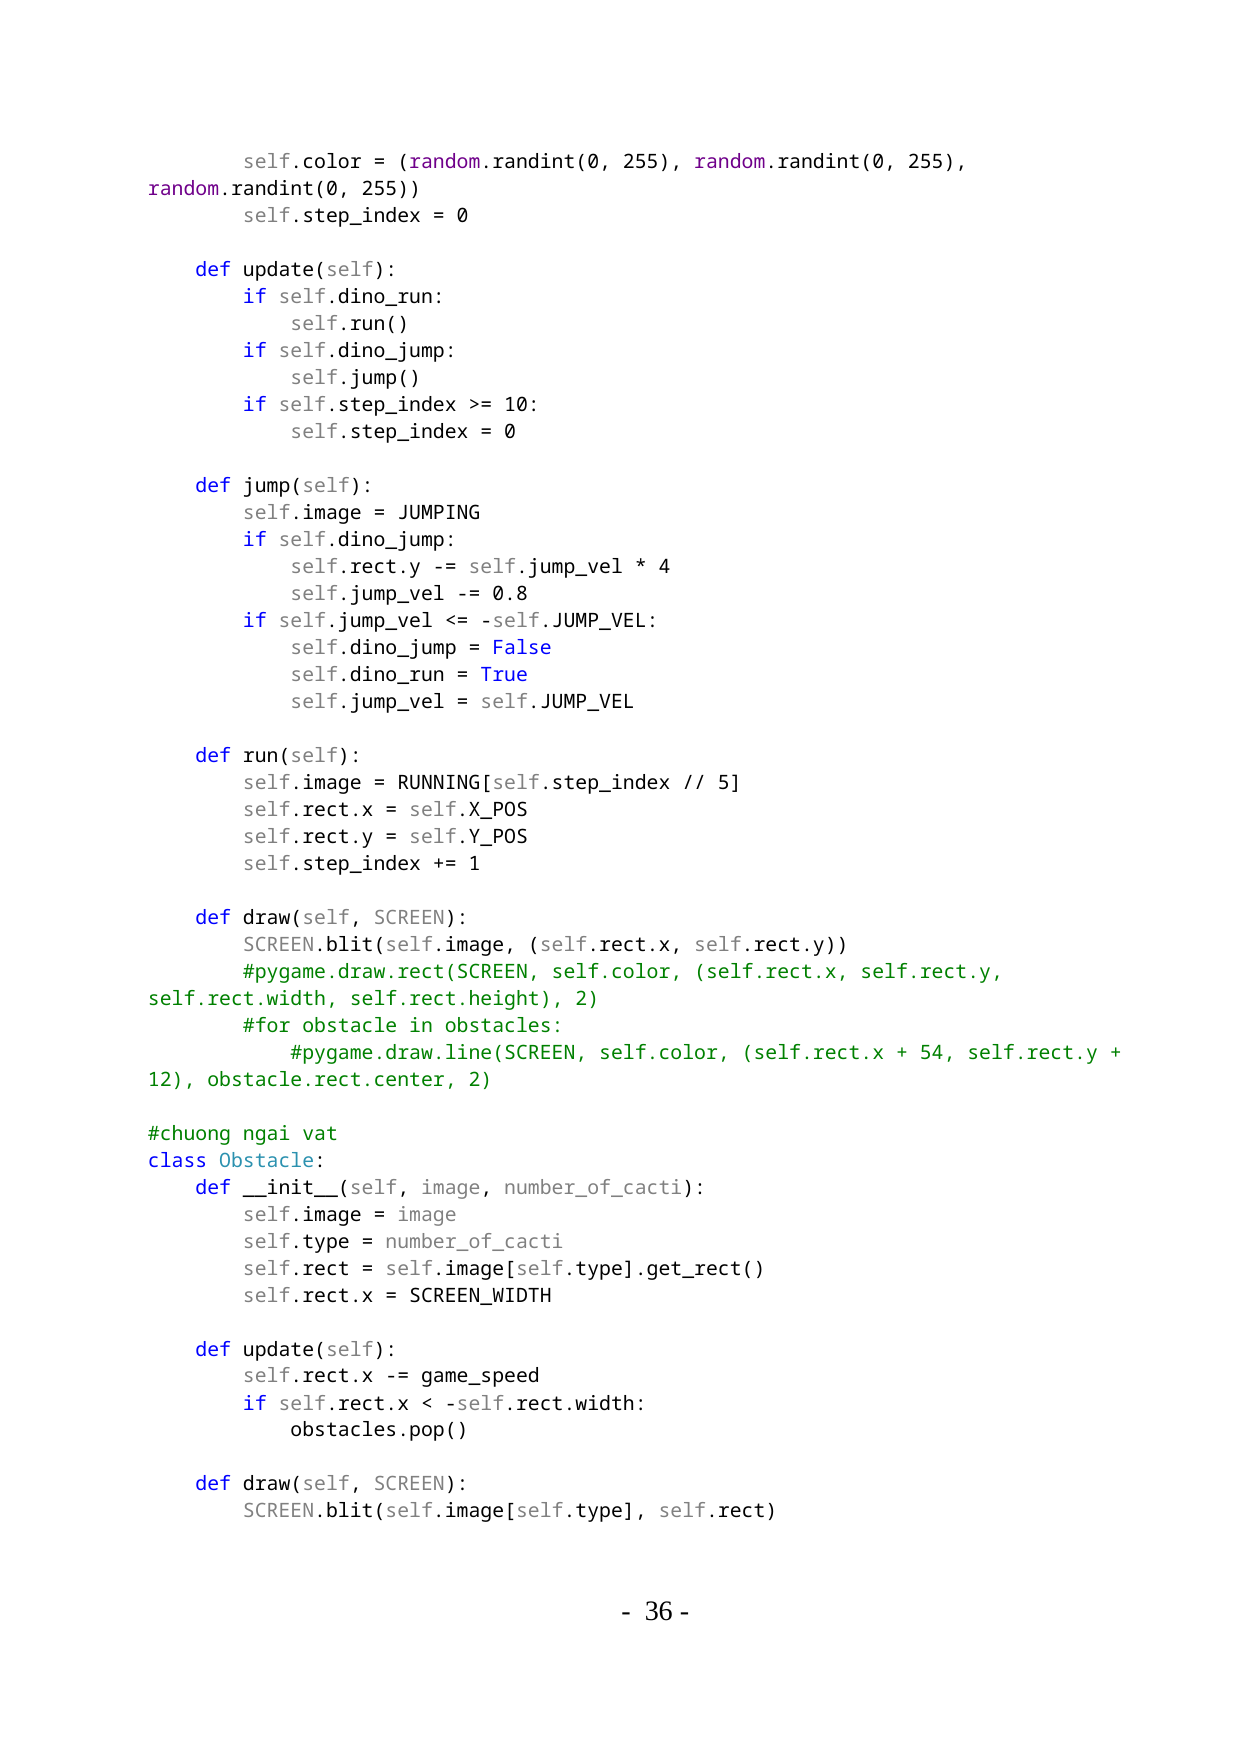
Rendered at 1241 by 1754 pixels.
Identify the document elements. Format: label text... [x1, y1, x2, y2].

text self.jump_vel -= 0.8 [148, 579, 1162, 606]
text self.color = (random.randint(0, 255), random.randint(0, 255), random.randint(0, 255)) [148, 148, 1162, 202]
text def draw(self, SCREEN): [148, 903, 1162, 930]
text if self.step_index >= 10: [148, 391, 1162, 417]
text def jump(self): [148, 471, 1162, 498]
text if self.dino_jump: [148, 525, 1162, 552]
text self.image = RUNNING[self.step_index // 5] [148, 768, 1162, 795]
text #pygame.draw.line(SCREEN, self.color, (self.rect.x + 54, self.rect.y + 12), obstacle.rect.center, 2) [148, 1038, 1162, 1092]
text self.step_index = 0 [148, 417, 1162, 444]
text self.jump_vel = self.JUMP_VEL [148, 687, 1162, 714]
text #pygame.draw.rect(SCREEN, self.color, (self.rect.x, self.rect.y, self.rect.width, self.rect.height), 2) [148, 957, 1162, 1011]
text #for obstacle in obstacles: [148, 1011, 1162, 1038]
text self.step_index += 1 [148, 849, 1162, 876]
text if self.dino_jump: [148, 337, 1162, 363]
text def __init__(self, image, number_of_cacti): [148, 1173, 1162, 1200]
text def update(self): [148, 1335, 1162, 1362]
text self.dino_run = True [148, 660, 1162, 687]
text if self.dino_run: [148, 283, 1162, 309]
text if self.rect.x < -self.rect.width: [148, 1389, 1162, 1416]
text SCREEN.blit(self.image, (self.rect.x, self.rect.y)) [148, 930, 1162, 957]
text self.rect.y -= self.jump_vel * 4 [148, 552, 1162, 579]
text if self.jump_vel <= -self.JUMP_VEL: [148, 606, 1162, 633]
text self.rect.y = self.Y_POS [148, 822, 1162, 849]
text self.dino_jump = False [148, 633, 1162, 660]
text #chuong ngai vat [148, 1119, 1162, 1146]
text self.run() [148, 309, 1162, 337]
text self.rect.x -= game_speed [148, 1362, 1162, 1389]
text obstacles.pop() [148, 1416, 1162, 1443]
text def draw(self, SCREEN): [148, 1470, 1162, 1497]
text def run(self): [148, 741, 1162, 768]
text self.image = image [148, 1200, 1162, 1227]
text self.rect.x = self.X_POS [148, 795, 1162, 822]
text class Obstacle: [148, 1146, 1162, 1173]
text self.type = number_of_cacti [148, 1227, 1162, 1254]
text self.rect.x = SCREEN_WIDTH [148, 1281, 1162, 1308]
text self.step_index = 0 [148, 202, 1162, 229]
text self.image = JUMPING [148, 498, 1162, 525]
text self.rect = self.image[self.type].get_rect() [148, 1254, 1162, 1281]
text self.jump() [148, 363, 1162, 391]
text def update(self): [148, 256, 1162, 283]
text SCREEN.blit(self.image[self.type], self.rect) [148, 1497, 1162, 1524]
